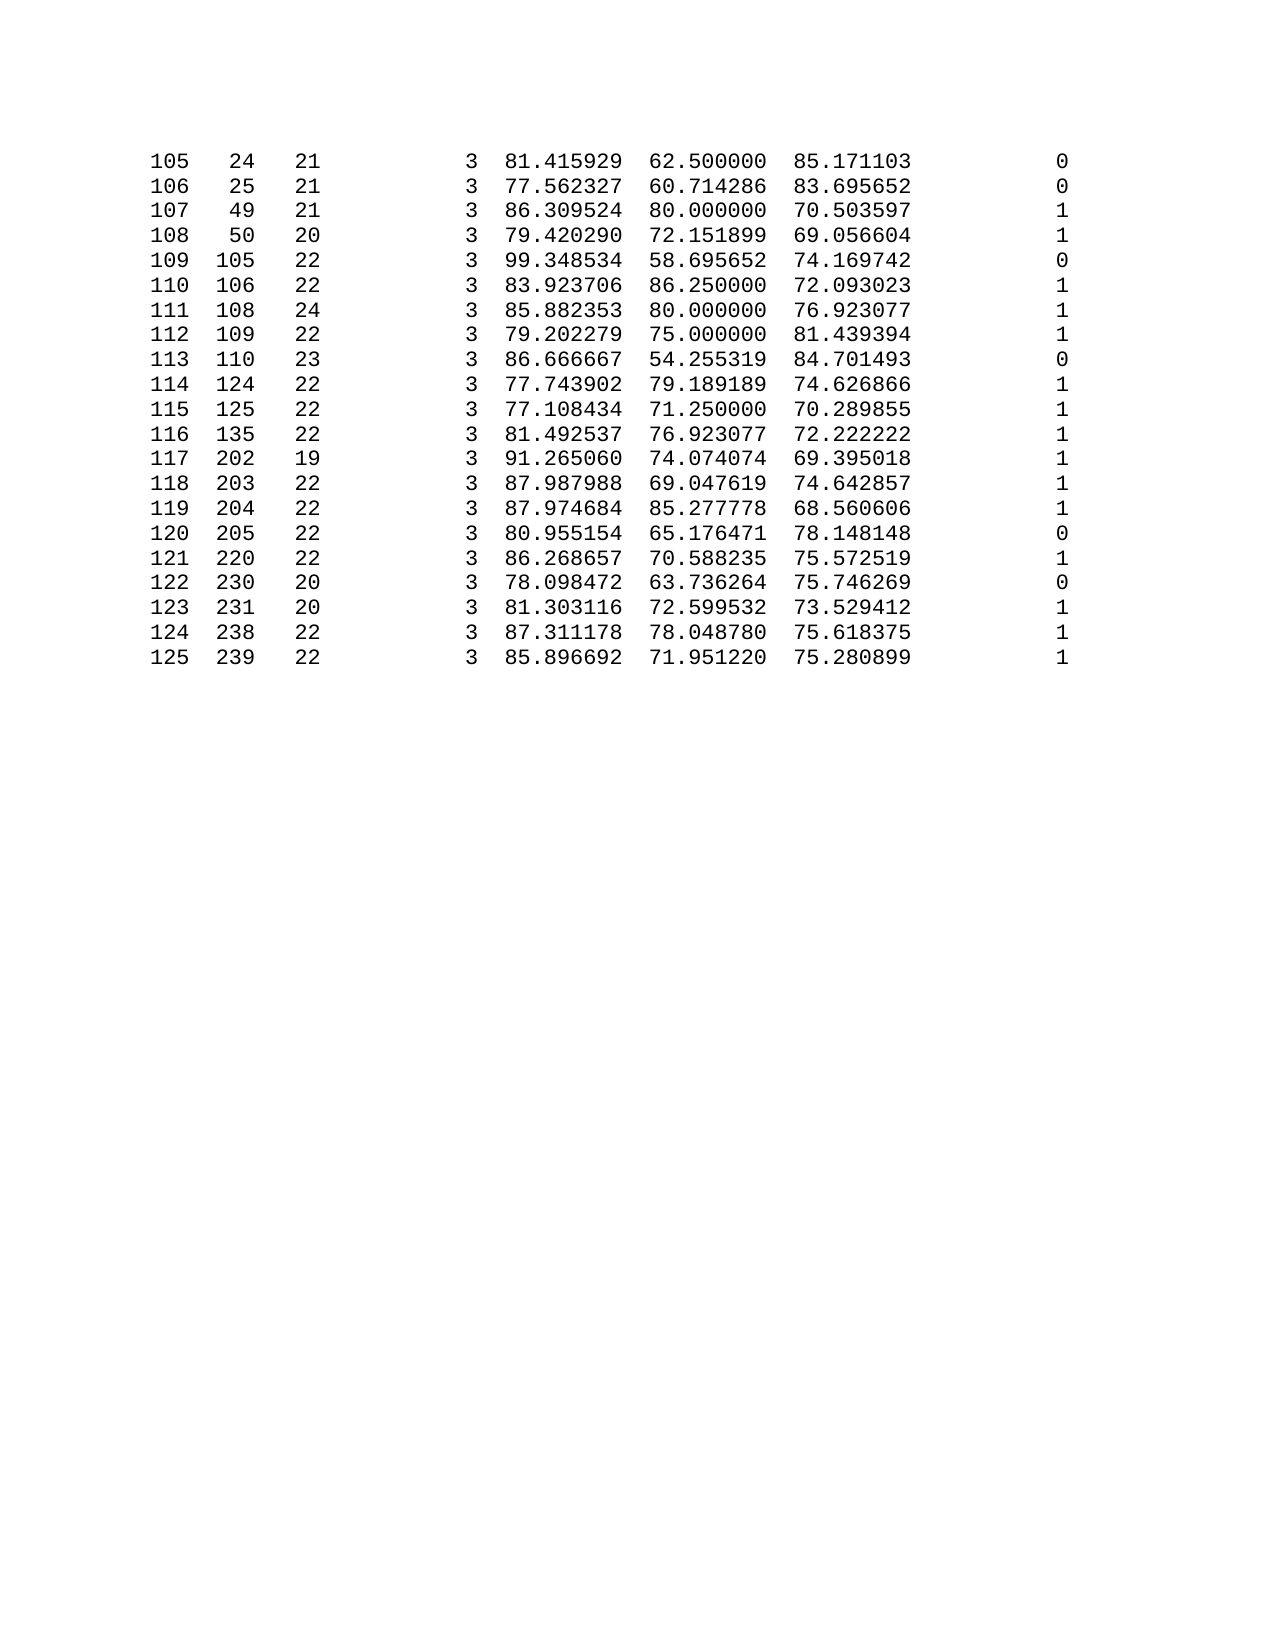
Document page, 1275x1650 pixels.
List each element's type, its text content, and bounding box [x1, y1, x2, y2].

text 106 25 21 3 77.562327 60.714286 83.695652 0 [150, 175, 1125, 199]
text 120 205 22 3 80.955154 65.176471 78.148148 0 [150, 522, 1125, 547]
text 124 238 22 3 87.311178 78.048780 75.618375 1 [150, 621, 1125, 646]
text 118 203 22 3 87.987988 69.047619 74.642857 1 [150, 472, 1125, 497]
text 105 24 21 3 81.415929 62.500000 85.171103 0 [150, 150, 1125, 175]
text 122 230 20 3 78.098472 63.736264 75.746269 0 [150, 571, 1125, 596]
text 125 239 22 3 85.896692 71.951220 75.280899 1 [150, 646, 1125, 671]
text 109 105 22 3 99.348534 58.695652 74.169742 0 [150, 249, 1125, 274]
text 112 109 22 3 79.202279 75.000000 81.439394 1 [150, 323, 1125, 348]
text 111 108 24 3 85.882353 80.000000 76.923077 1 [150, 299, 1125, 323]
text 119 204 22 3 87.974684 85.277778 68.560606 1 [150, 497, 1125, 522]
text 116 135 22 3 81.492537 76.923077 72.222222 1 [150, 423, 1125, 447]
text 114 124 22 3 77.743902 79.189189 74.626866 1 [150, 373, 1125, 398]
text 117 202 19 3 91.265060 74.074074 69.395018 1 [150, 447, 1125, 472]
text 108 50 20 3 79.420290 72.151899 69.056604 1 [150, 224, 1125, 249]
text 110 106 22 3 83.923706 86.250000 72.093023 1 [150, 274, 1125, 299]
text 121 220 22 3 86.268657 70.588235 75.572519 1 [150, 547, 1125, 571]
text 115 125 22 3 77.108434 71.250000 70.289855 1 [150, 398, 1125, 423]
text 107 49 21 3 86.309524 80.000000 70.503597 1 [150, 199, 1125, 224]
text 123 231 20 3 81.303116 72.599532 73.529412 1 [150, 596, 1125, 621]
text 113 110 23 3 86.666667 54.255319 84.701493 0 [150, 348, 1125, 373]
